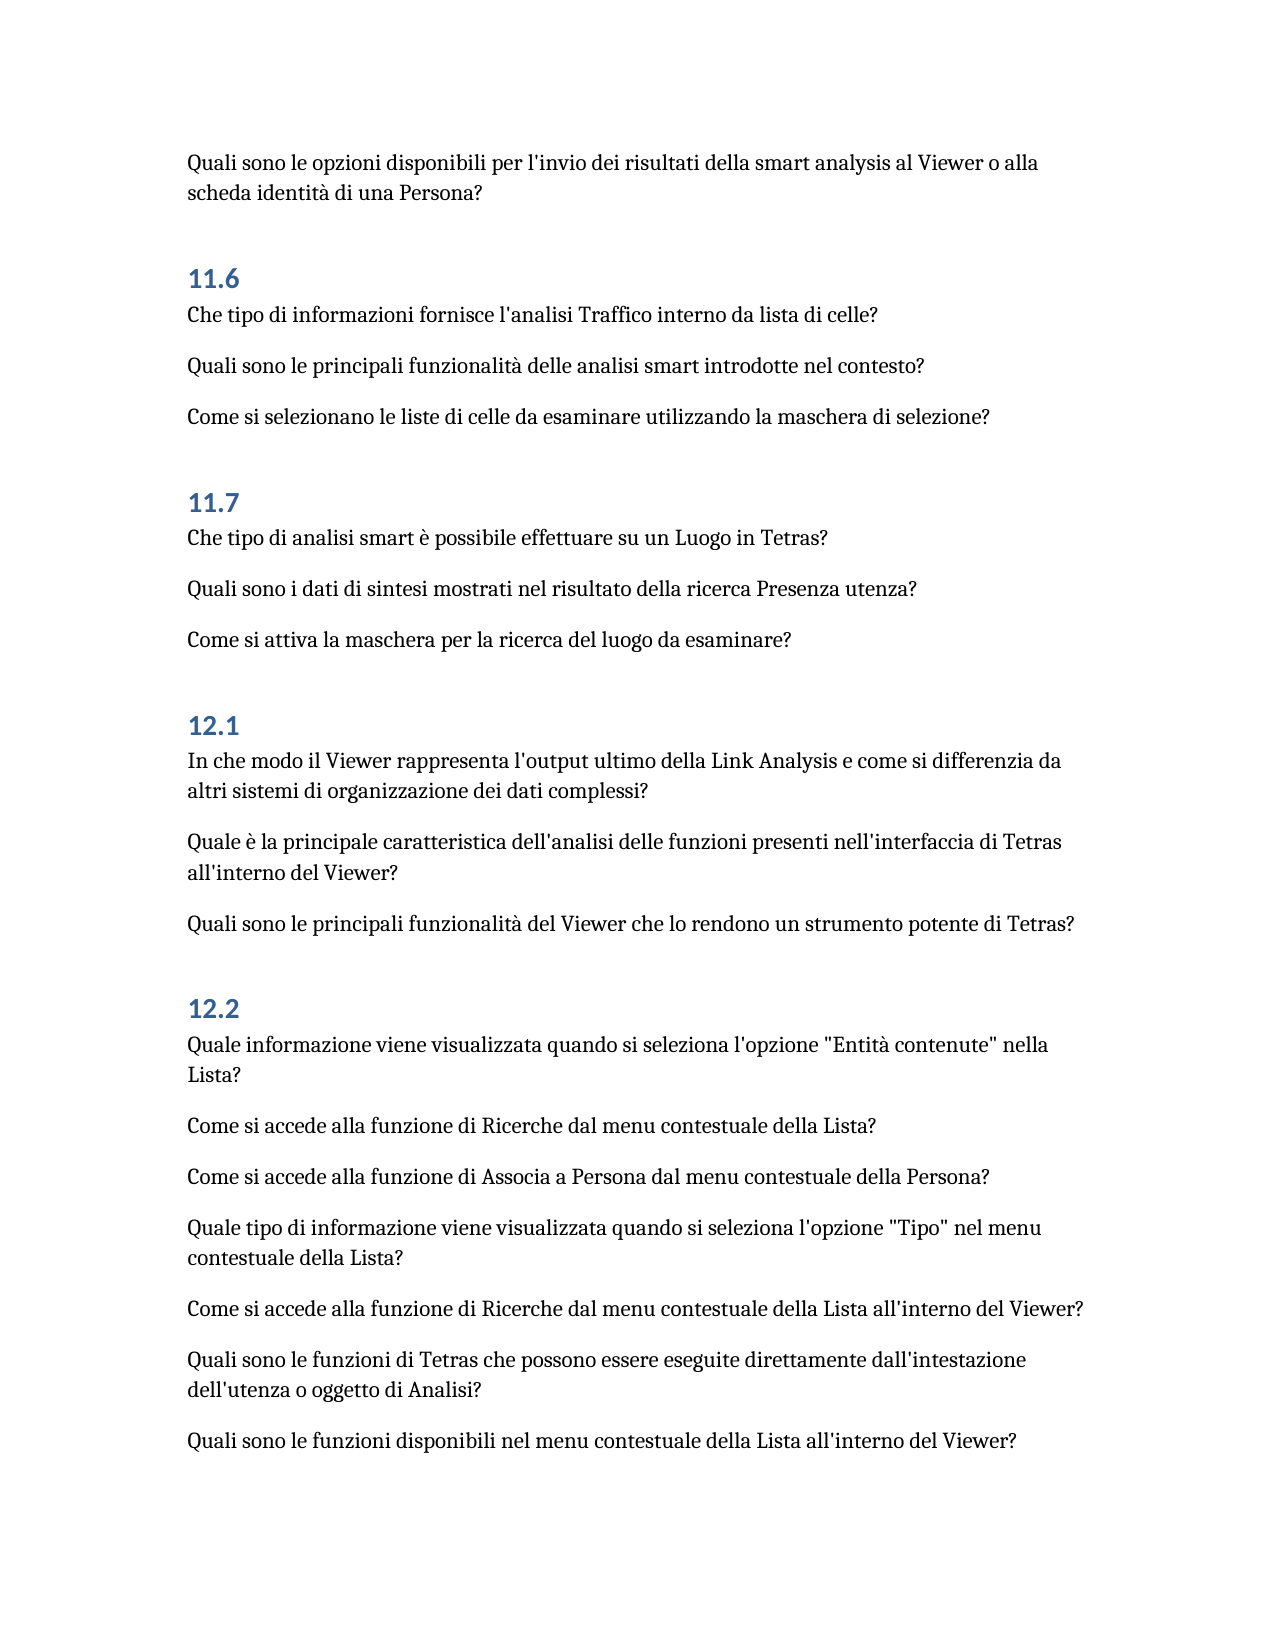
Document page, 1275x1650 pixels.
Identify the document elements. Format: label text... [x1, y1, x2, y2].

text In che modo il Viewer rappresenta l'output ultimo della Link Analysis e come si differenzia da altri sistemi di organizzazione dei dati complessi? [187, 748, 1087, 804]
subtitle 12.1 [187, 707, 1087, 742]
text Che tipo di analisi smart è possibile effettuare su un Luogo in Tetras? [187, 524, 1087, 551]
text Come si accede alla funzione di Ricerche dal menu contestuale della Lista? [187, 1113, 1087, 1139]
text Come si attiva la maschera per la ricerca del luogo da esaminare? [187, 627, 1087, 653]
text Quale è la principale caratteristica dell'analisi delle funzioni presenti nell'interfaccia di Tetras all'interno del Viewer? [187, 829, 1087, 886]
text Quale informazione viene visualizzata quando si seleziona l'opzione "Entità contenute" nella Lista? [187, 1031, 1087, 1088]
text Quali sono le funzioni di Tetras che possono essere eseguite direttamente dall'intestazione dell'utenza o oggetto di Analisi? [187, 1347, 1087, 1404]
text Come si accede alla funzione di Associa a Persona dal menu contestuale della Persona? [187, 1164, 1087, 1190]
text Quali sono le opzioni disponibili per l'invio dei risultati della smart analysis al Viewer o alla scheda identità di una Persona? [187, 150, 1087, 207]
text Quali sono le principali funzionalità del Viewer che lo rendono un strumento potente di Tetras? [187, 910, 1087, 937]
text Come si selezionano le liste di celle da esaminare utilizzando la maschera di selezione? [187, 403, 1087, 430]
text Quale tipo di informazione viene visualizzata quando si seleziona l'opzione "Tipo" nel menu contestuale della Lista? [187, 1215, 1087, 1271]
text Che tipo di informazioni fornisce l'analisi Traffico interno da lista di celle? [187, 301, 1087, 328]
subtitle 11.6 [187, 260, 1087, 296]
subtitle 12.2 [187, 991, 1087, 1026]
text Quali sono le principali funzionalità delle analisi smart introdotte nel contesto? [187, 352, 1087, 379]
subtitle 11.7 [187, 484, 1087, 519]
text Come si accede alla funzione di Ricerche dal menu contestuale della Lista all'interno del Viewer? [187, 1296, 1087, 1322]
text Quali sono i dati di sintesi mostrati nel risultato della ricerca Presenza utenza? [187, 576, 1087, 602]
text Quali sono le funzioni disponibili nel menu contestuale della Lista all'interno del Viewer? [187, 1428, 1087, 1455]
